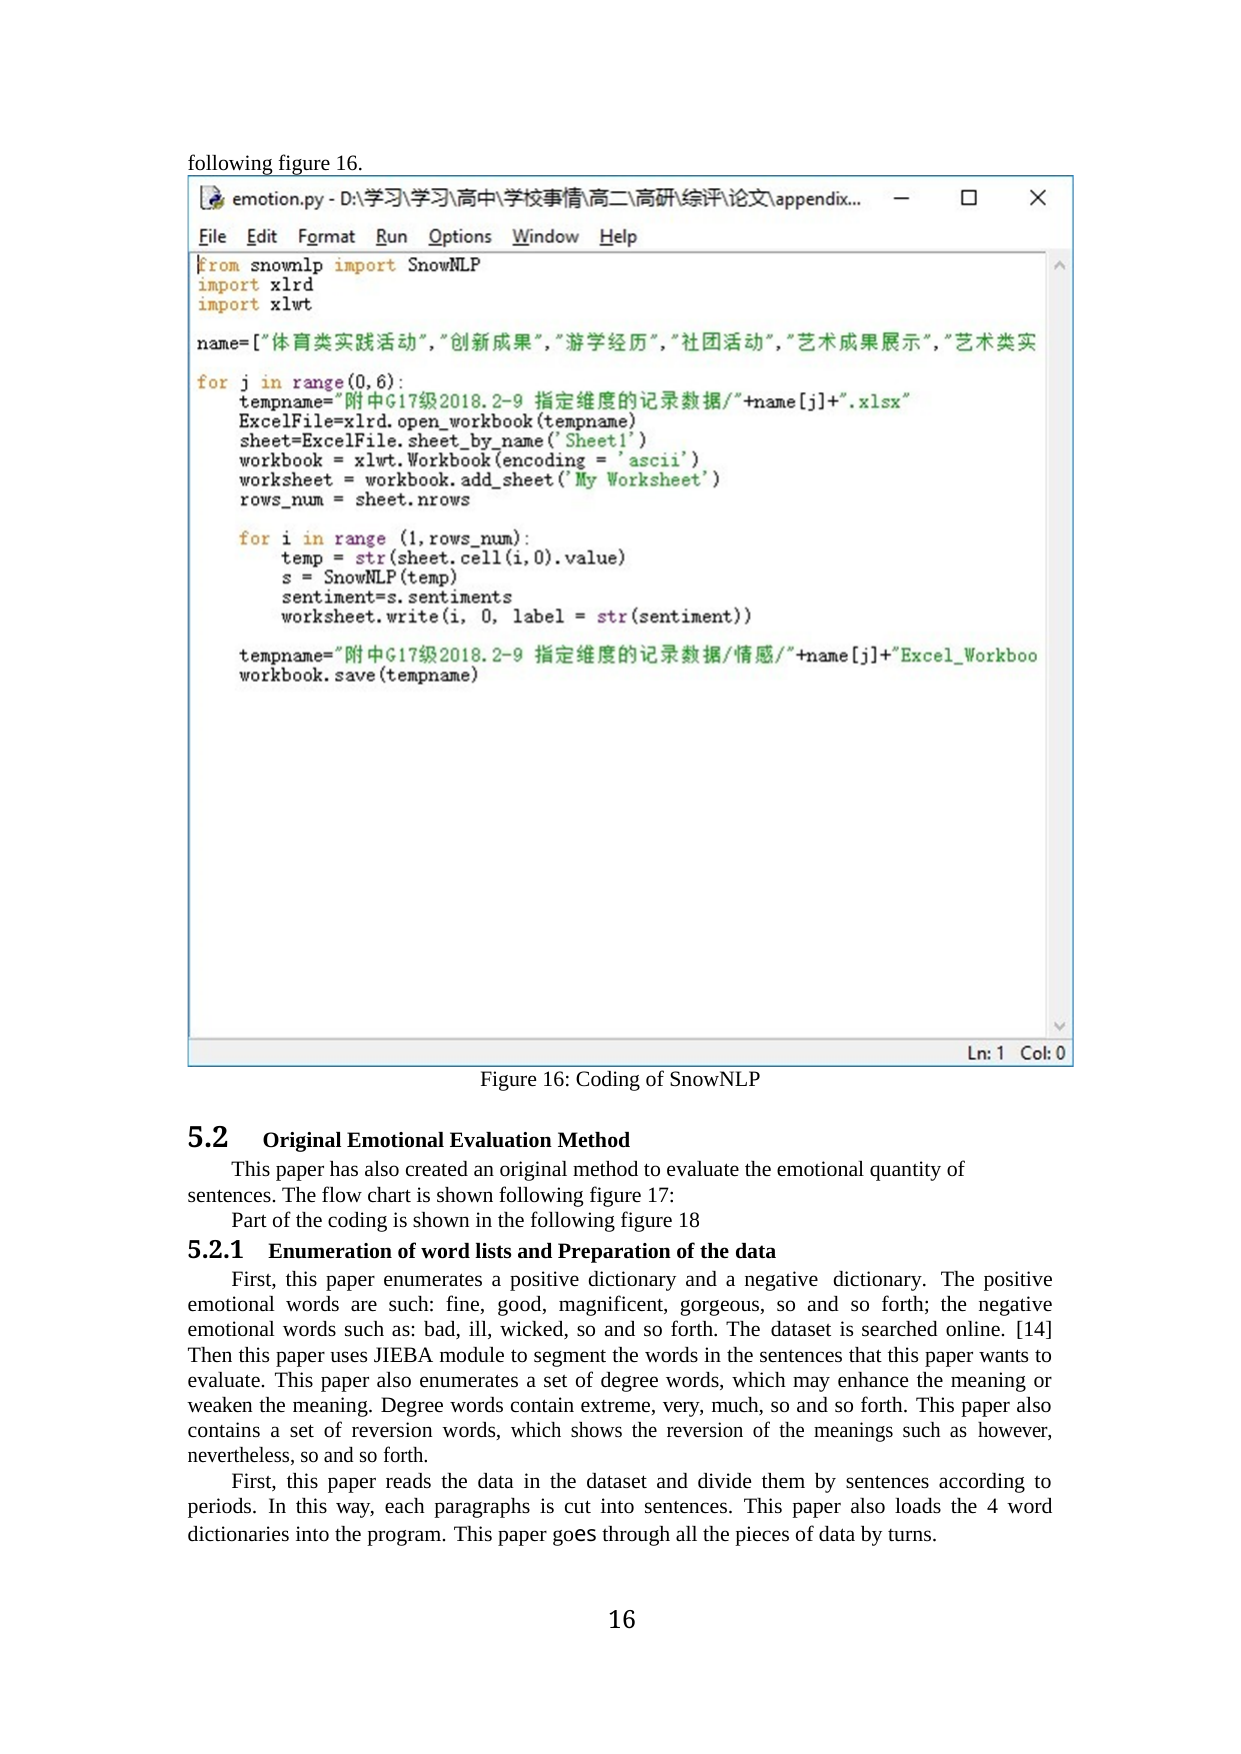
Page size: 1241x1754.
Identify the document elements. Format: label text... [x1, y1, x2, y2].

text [187, 150, 1053, 175]
text Part of the coding is shown in the following figure 18 [187, 1207, 1053, 1232]
text First, this paper enumerates a positive dictionary and a negative dictionary. The positive emotional words are such: fine, good, magnificent, gorgeous, so and so forth; the negative emotional words such as: bad, ill, wicked, so and so forth. The dataset is searched online. [14] Then this paper uses JIEBA module to segment the words in the sentences that this paper wants to evaluate. This paper also enumerates a set of degree words, which may enhance the meaning or weaken the meaning. Degree words contain extreme, very, much, so and so forth. This paper also contains a set of reversion words, which shows the reversion of the meanings such as however, nevertheless, so and so forth. [187, 1266, 1053, 1468]
text This paper has also created an original method to evaluate the emotional quantity of sentences. The flow chart is shown following figure 17: [187, 1156, 1053, 1207]
list Original Emotional Evaluation Method [187, 1117, 1053, 1156]
picture [187, 175, 1074, 1067]
text First, this paper reads the data in the dataset and divide them by sentences according to periods. In this way, each paragraphs is cut into sentences. This paper also loads the 4 word dictionaries into the program. This paper goes through all the pieces of data by turns. [187, 1468, 1053, 1548]
list Enumeration of word lists and Preparation of the data [187, 1232, 1053, 1266]
text Figure 16: Coding of SnowNLP [187, 1067, 1053, 1091]
